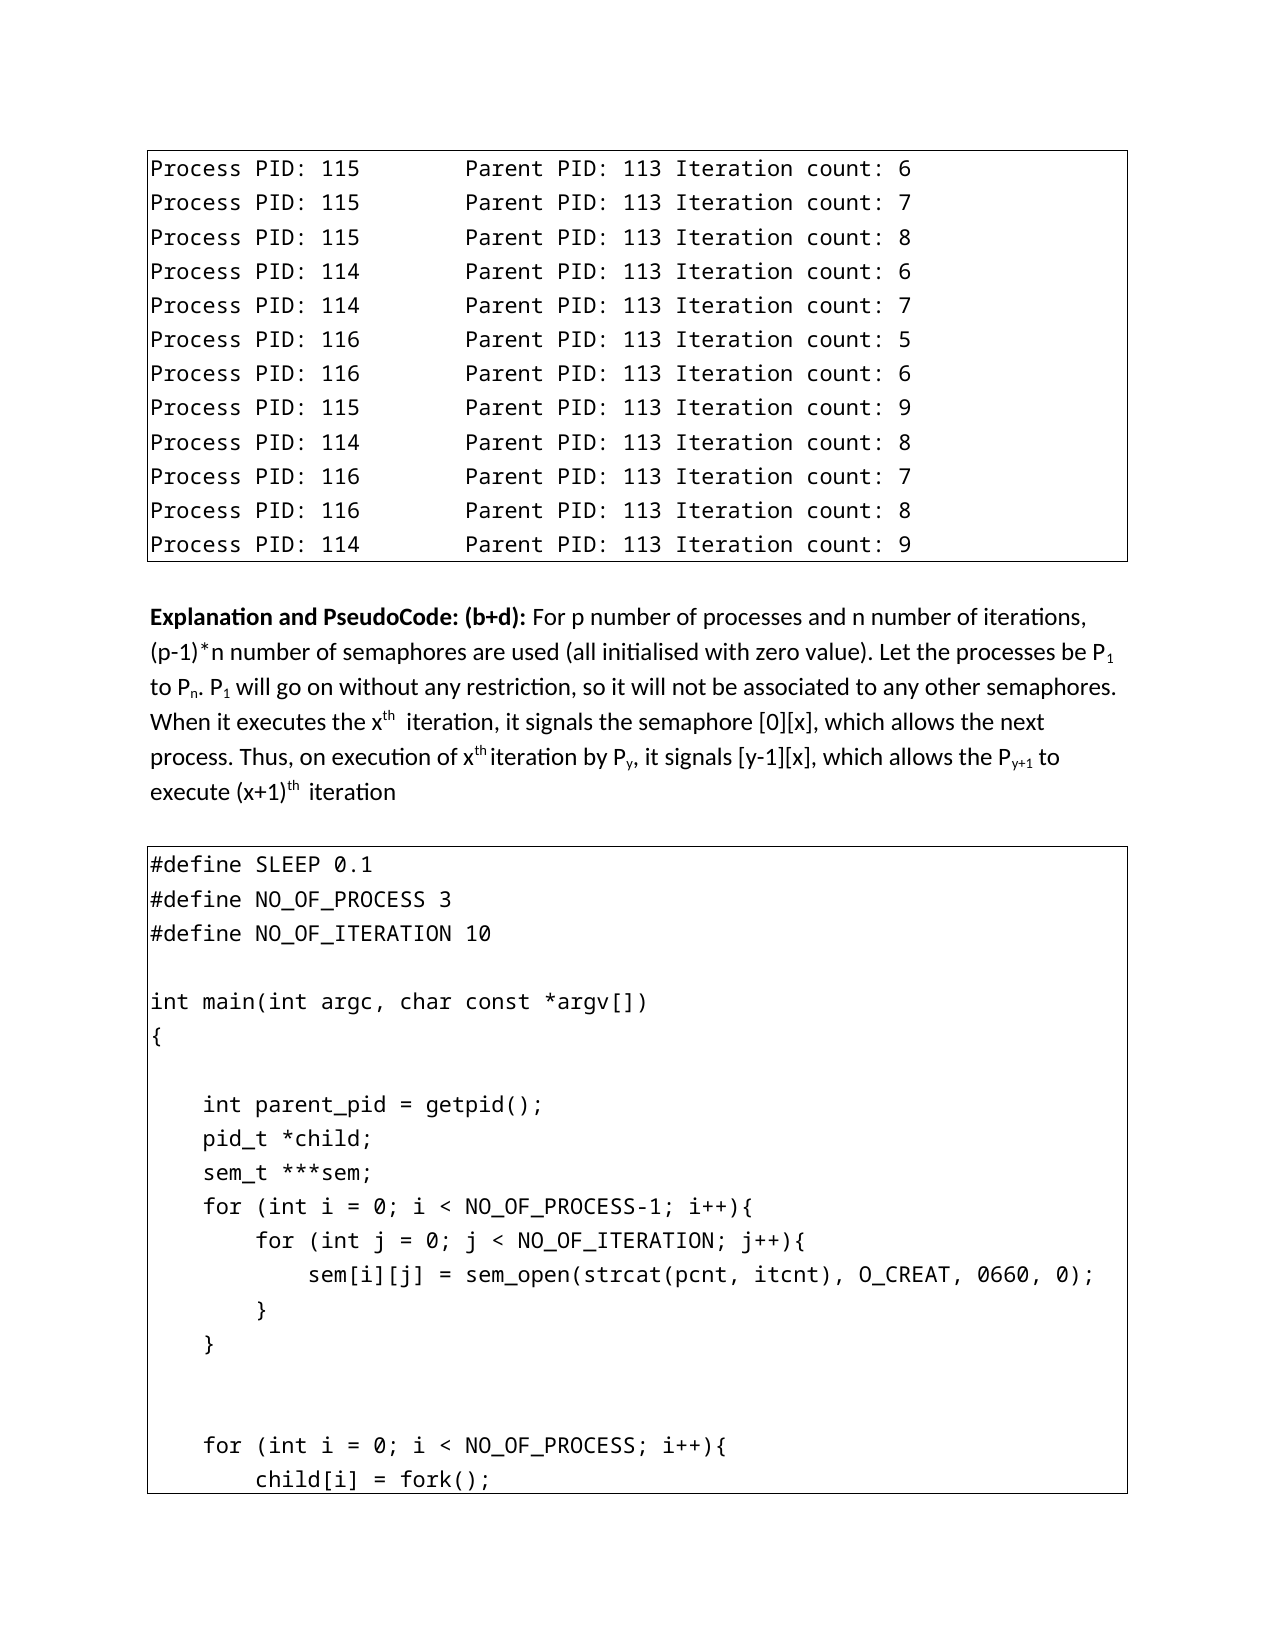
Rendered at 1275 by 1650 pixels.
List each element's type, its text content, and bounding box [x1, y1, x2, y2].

text Process PID: 114 Parent PID: 113 Iteration count: 9 [148, 526, 1127, 561]
text #define NO_OF_PROCESS 3 [148, 880, 1127, 913]
text child[i] = fork(); [148, 1461, 1127, 1493]
text Process PID: 114 Parent PID: 113 Iteration count: 7 [148, 287, 1127, 319]
text int parent_pid = getpid(); [148, 1085, 1127, 1118]
text Process PID: 114 Parent PID: 113 Iteration count: 6 [148, 252, 1127, 285]
text Process PID: 115 Parent PID: 113 Iteration count: 6 [148, 151, 1127, 183]
text Process PID: 115 Parent PID: 113 Iteration count: 7 [148, 184, 1127, 217]
text int main(int argc, char const *argv[]) [148, 983, 1127, 1016]
text Explanation and PseudoCode: (b+d): For p number of processes and n number of iterations, [150, 601, 1125, 632]
text sem[i][j] = sem_open(strcat(pcnt, itcnt), O_CREAT, 0660, 0); [148, 1256, 1127, 1289]
text for (int i = 0; i < NO_OF_PROCESS-1; i++){ [148, 1188, 1127, 1221]
text Process PID: 116 Parent PID: 113 Iteration count: 5 [148, 321, 1127, 354]
text pid_t *child; [148, 1119, 1127, 1152]
text Process PID: 116 Parent PID: 113 Iteration count: 6 [148, 355, 1127, 388]
text for (int i = 0; i < NO_OF_PROCESS; i++){ [148, 1427, 1127, 1460]
text for (int j = 0; j < NO_OF_ITERATION; j++){ [148, 1222, 1127, 1255]
text #define NO_OF_ITERATION 10 [148, 914, 1127, 947]
text Process PID: 116 Parent PID: 113 Iteration count: 8 [148, 492, 1127, 524]
text } [148, 1324, 1127, 1357]
text Process PID: 116 Parent PID: 113 Iteration count: 7 [148, 457, 1127, 490]
text Process PID: 115 Parent PID: 113 Iteration count: 8 [148, 218, 1127, 251]
text Process PID: 115 Parent PID: 113 Iteration count: 9 [148, 389, 1127, 422]
text } [148, 1290, 1127, 1323]
text sem_t ***sem; [148, 1154, 1127, 1187]
text { [148, 1017, 1127, 1050]
text Process PID: 114 Parent PID: 113 Iteration count: 8 [148, 423, 1127, 456]
text (p-1)*n number of semaphores are used (all initialised with zero value). Let the processes be P1 to Pn. P1 will go on without any restriction, so it will not be associated to any other semaphores. When it executes the xth iteration, it signals the semaphore [0][x], which allows the next process. Thus, on execution of xth iteration by Py, it signals [y-1][x], which allows the Py+1 to execute (x+1)th iteration [150, 636, 1125, 807]
text #define SLEEP 0.1 [148, 847, 1127, 879]
